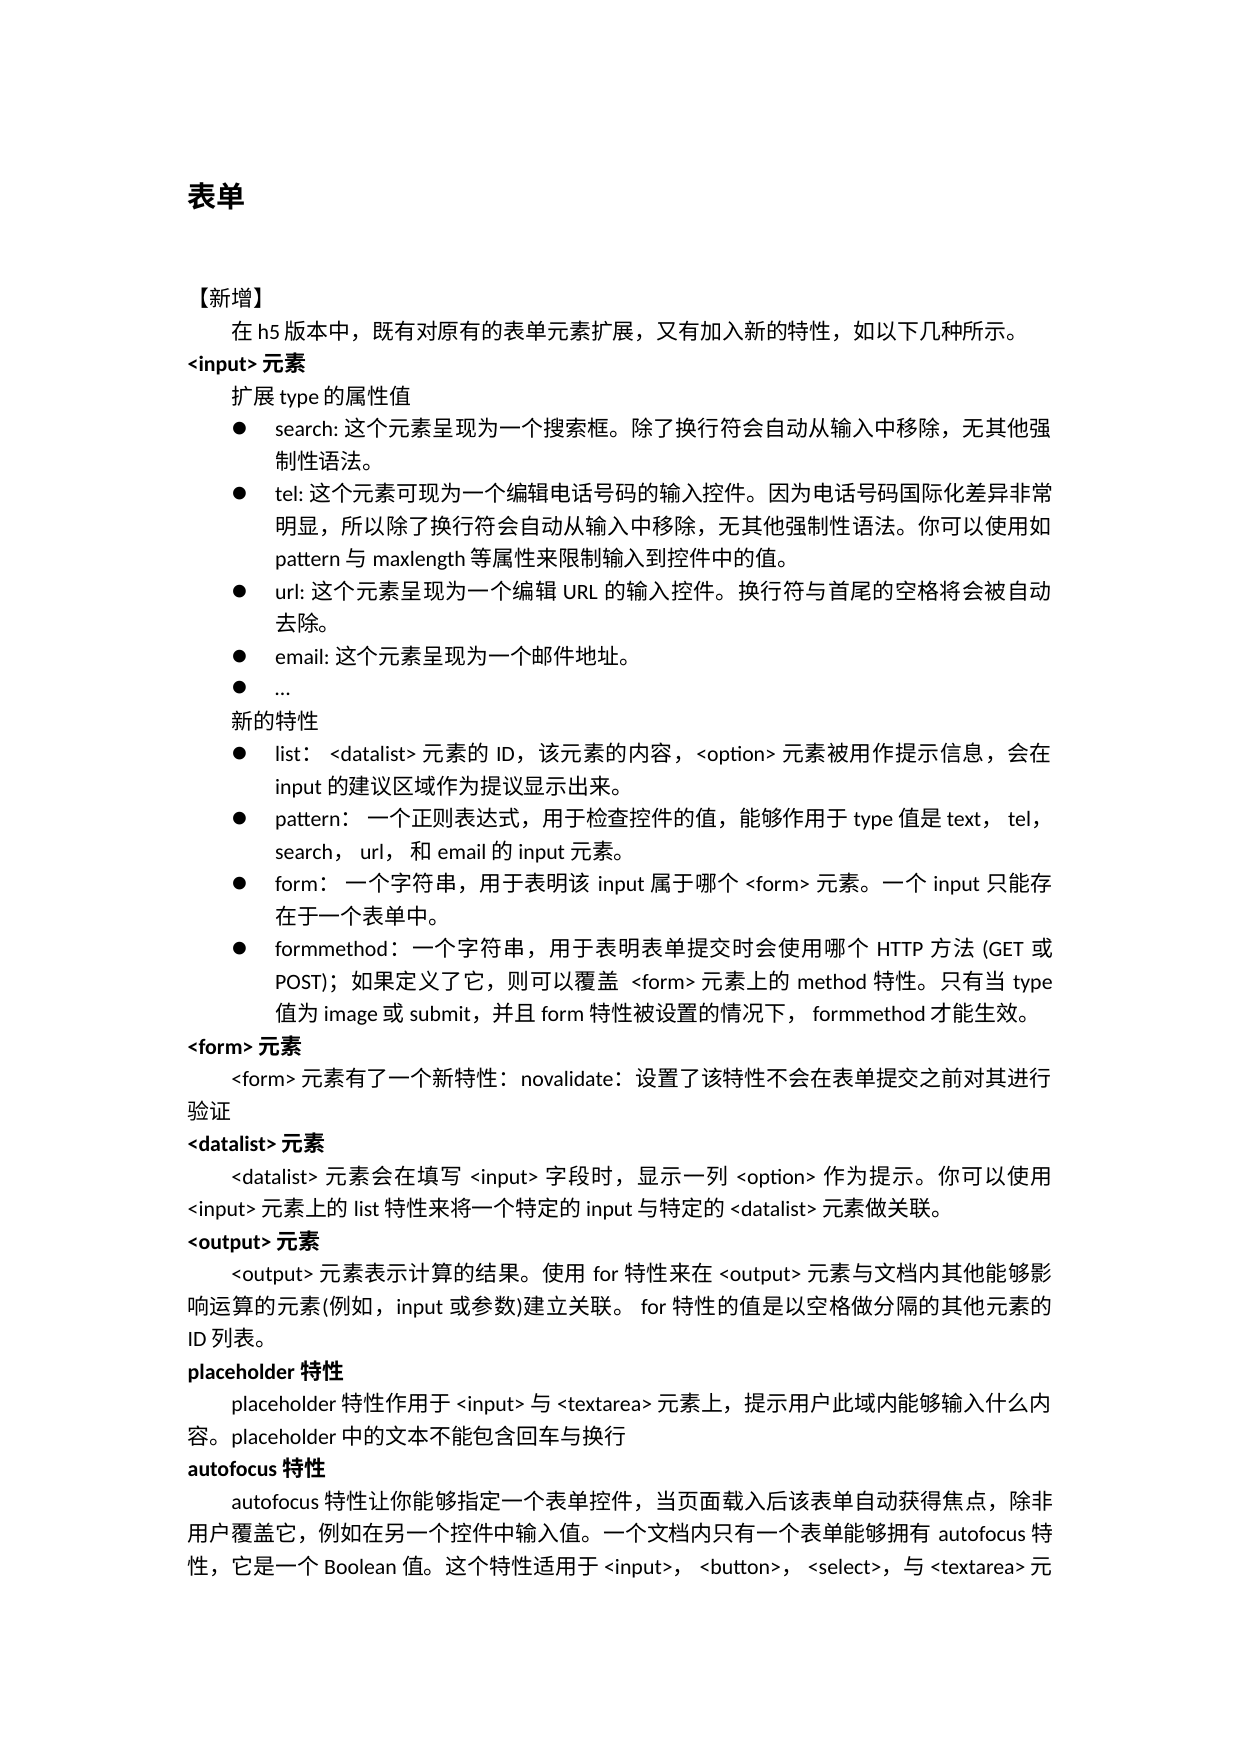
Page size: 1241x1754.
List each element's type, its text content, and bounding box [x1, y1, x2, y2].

text 新的特性 [187, 703, 1053, 736]
text <output> 元素表示计算的结果。使用 for 特性来在 <output> 元素与文档内其他能够影响运算的元素(例如，input 或参数)建立关联。 for 特性的值是以空格做分隔的其他元素的 ID 列表。 [187, 1256, 1053, 1353]
list search: 这个元素呈现为一个搜索框。除了换行符会自动从输入中移除，无其他强制性语法。 [231, 411, 1053, 476]
text 在h5版本中，既有对原有的表单元素扩展，又有加入新的特性，如以下几种所示。 [187, 313, 1053, 346]
list url: 这个元素呈现为一个编辑URL 的输入控件。换行符与首尾的空格将会被自动去除。 [231, 573, 1053, 638]
text <form> 元素 [187, 1028, 1053, 1061]
text <datalist> 元素会在填写 <input> 字段时，显示一列 <option> 作为提示。你可以使用 <input> 元素上的 list 特性来将一个特定的 input 与特定的 <datalist> 元素做关联。 [187, 1158, 1053, 1223]
list … [231, 671, 1053, 703]
subtitle 表单 [187, 162, 1053, 227]
list email: 这个元素呈现为一个邮件地址。 [231, 638, 1053, 671]
list pattern： 一个正则表达式，用于检查控件的值，能够作用于 type 值是 text， tel， search， url， 和 email 的 input 元素。 [231, 801, 1053, 866]
text autofocus 特性 [187, 1451, 1053, 1483]
text <datalist> 元素 [187, 1126, 1053, 1158]
text 【新增】 [187, 281, 1053, 313]
text placeholder 特性作用于 <input> 与 <textarea> 元素上，提示用户此域内能够输入什么内容。placeholder 中的文本不能包含回车与换行 [187, 1386, 1053, 1451]
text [187, 1483, 1053, 1581]
list form： 一个字符串，用于表明该 input 属于哪个 <form> 元素。一个 input 只能存在于一个表单中。 [231, 866, 1053, 931]
text 扩展type的属性值 [187, 378, 1053, 411]
list formmethod：一个字符串，用于表明表单提交时会使用哪个 HTTP 方法 (GET 或 POST)；如果定义了它，则可以覆盖 <form> 元素上的 method 特性。只有当 type 值为 image 或 submit，并且 form 特性被设置的情况下， formmethod 才能生效。 [231, 931, 1053, 1028]
text <output> 元素 [187, 1223, 1053, 1256]
list tel: 这个元素可现为一个编辑电话号码的输入控件。因为电话号码国际化差异非常明显，所以除了换行符会自动从输入中移除，无其他强制性语法。你可以使用如 pattern 与 maxlength 等属性来限制输入到控件中的值。 [231, 476, 1053, 573]
list list： <datalist> 元素的 ID，该元素的内容，<option> 元素被用作提示信息，会在 input 的建议区域作为提议显示出来。 [231, 736, 1053, 801]
text <form> 元素有了一个新特性：novalidate：设置了该特性不会在表单提交之前对其进行验证 [187, 1061, 1053, 1126]
text placeholder 特性 [187, 1353, 1053, 1386]
text <input> 元素 [187, 346, 1053, 378]
